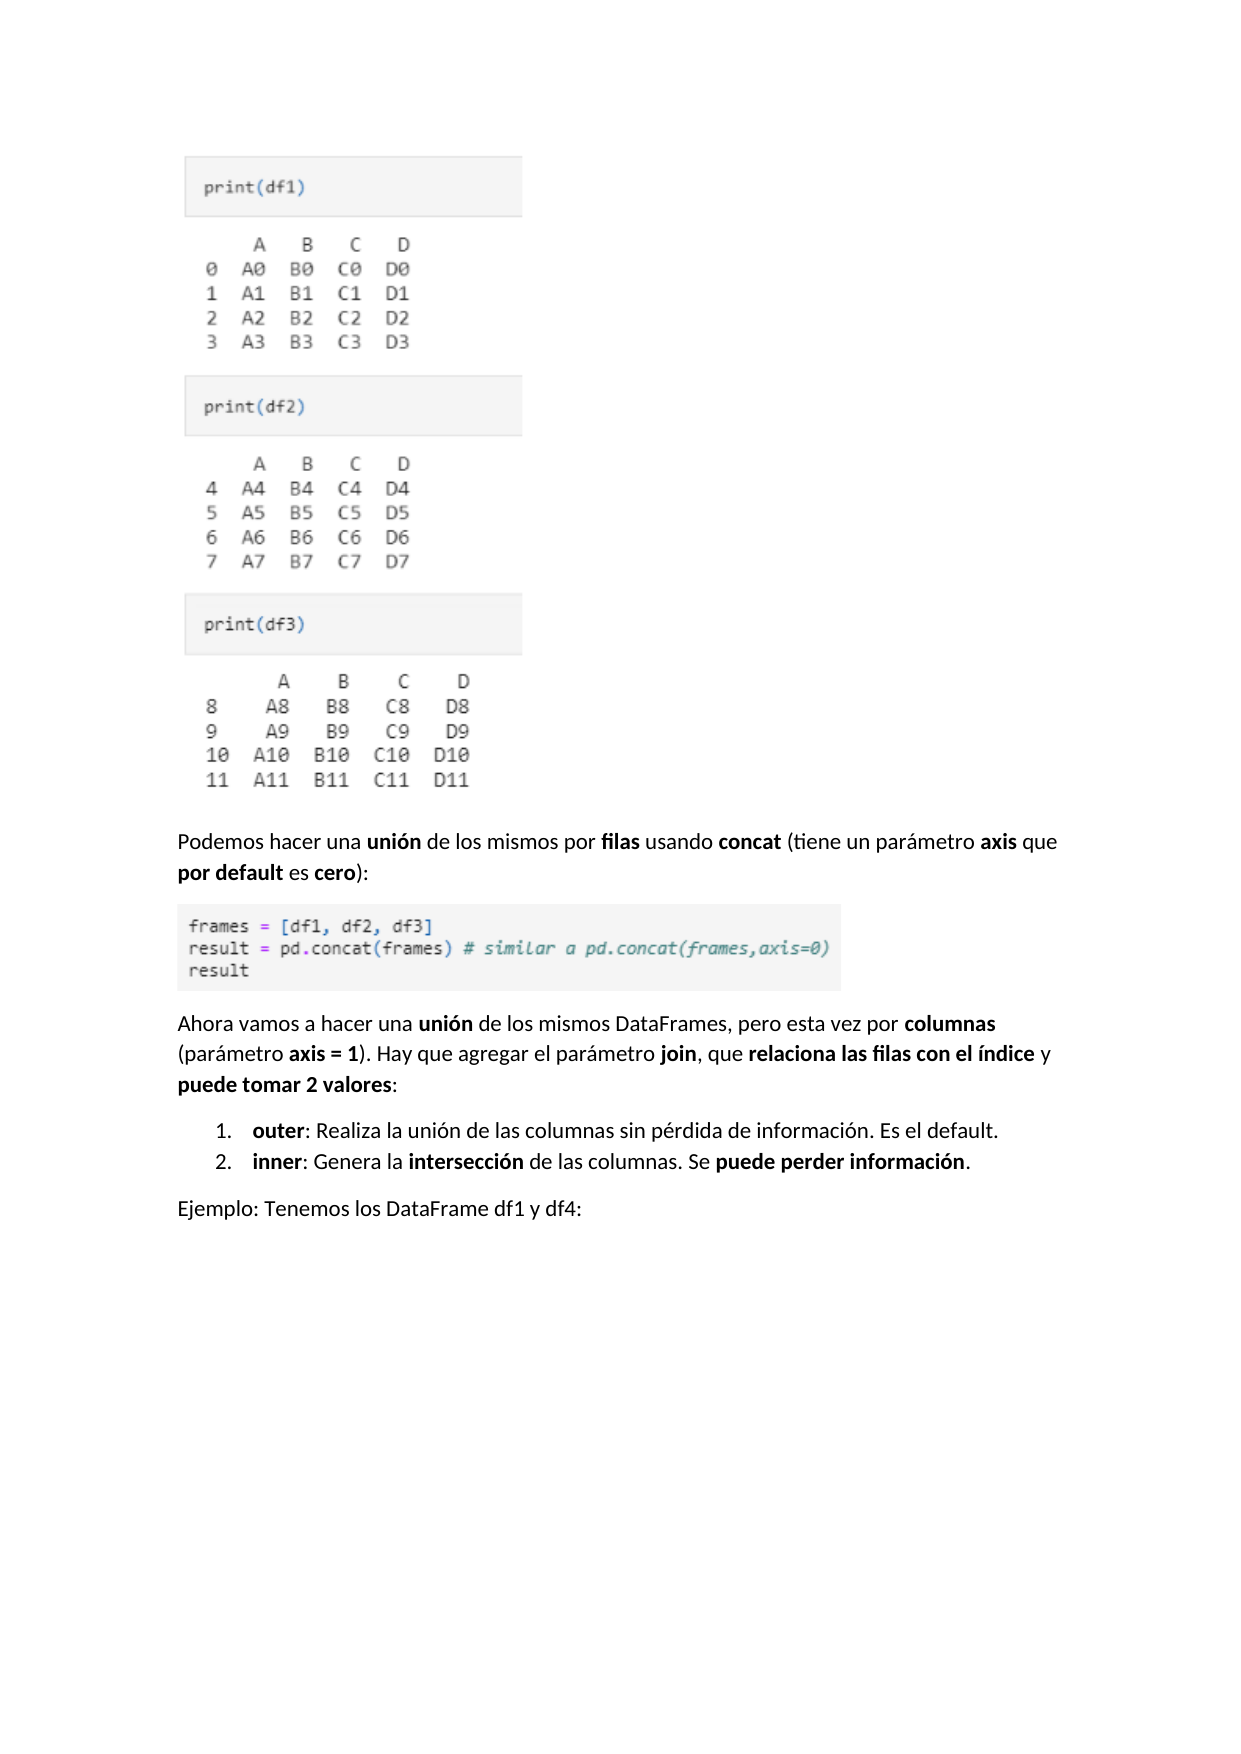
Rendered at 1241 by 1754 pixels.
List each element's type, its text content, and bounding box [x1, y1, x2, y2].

text Podemos hacer una unión de los mismos por filas usando concat (tiene un parámetro axis que por default es cero): [177, 827, 1063, 886]
picture [177, 904, 842, 991]
text Ejemplo: Tenemos los DataFrame df1 y df4: [177, 1194, 1063, 1222]
list outer: Realiza la unión de las columnas sin pérdida de información. Es el default. [215, 1117, 1063, 1145]
text Ahora vamos a hacer una unión de los mismos DataFrames, pero esta vez por columnas (parámetro axis = 1). Hay que agregar el parámetro join, que relaciona las filas con el índice y puede tomar 2 valores: [177, 1009, 1063, 1098]
list inner: Genera la intersección de las columnas. Se puede perder información. [215, 1147, 1063, 1175]
picture [177, 147, 523, 809]
